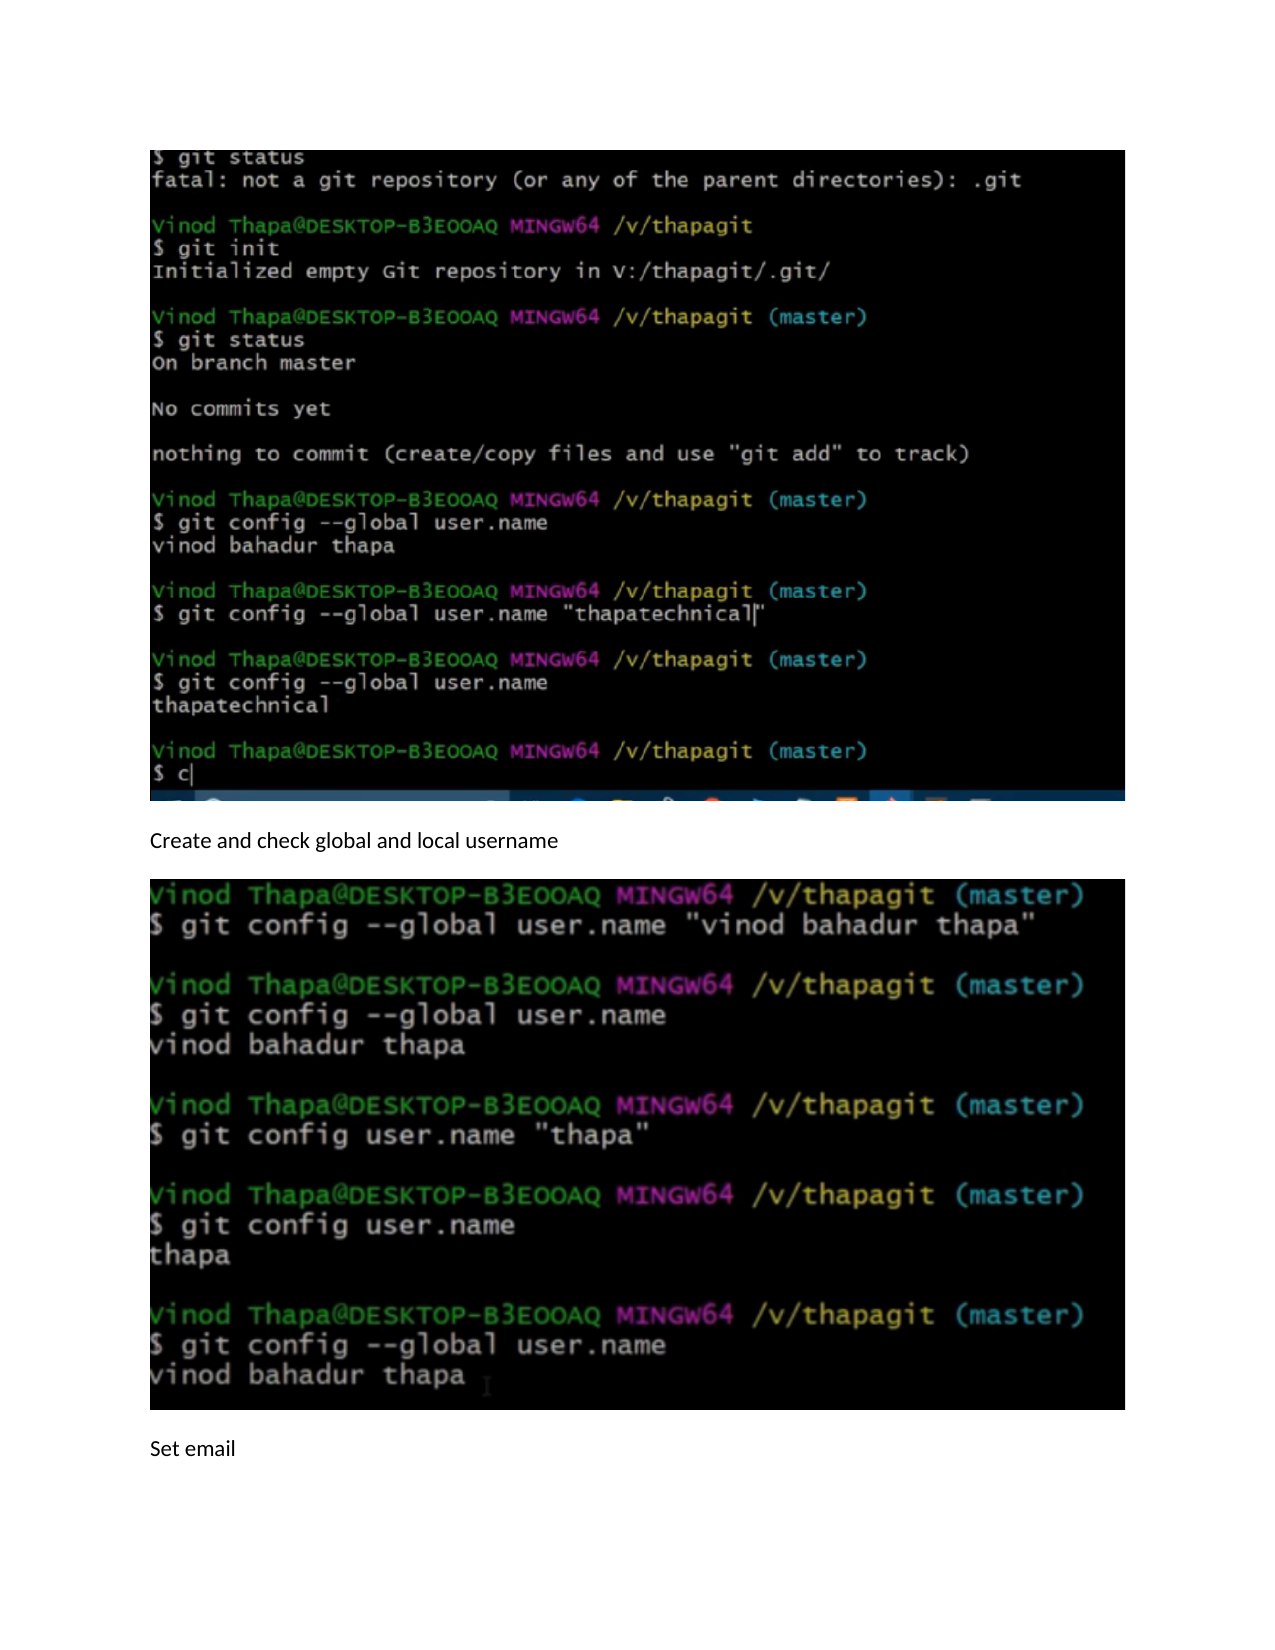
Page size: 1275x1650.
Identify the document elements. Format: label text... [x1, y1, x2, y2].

picture [150, 879, 1125, 1410]
text Create and check global and local username [150, 826, 1125, 854]
text Set email [150, 1434, 1125, 1463]
picture [150, 150, 1125, 801]
